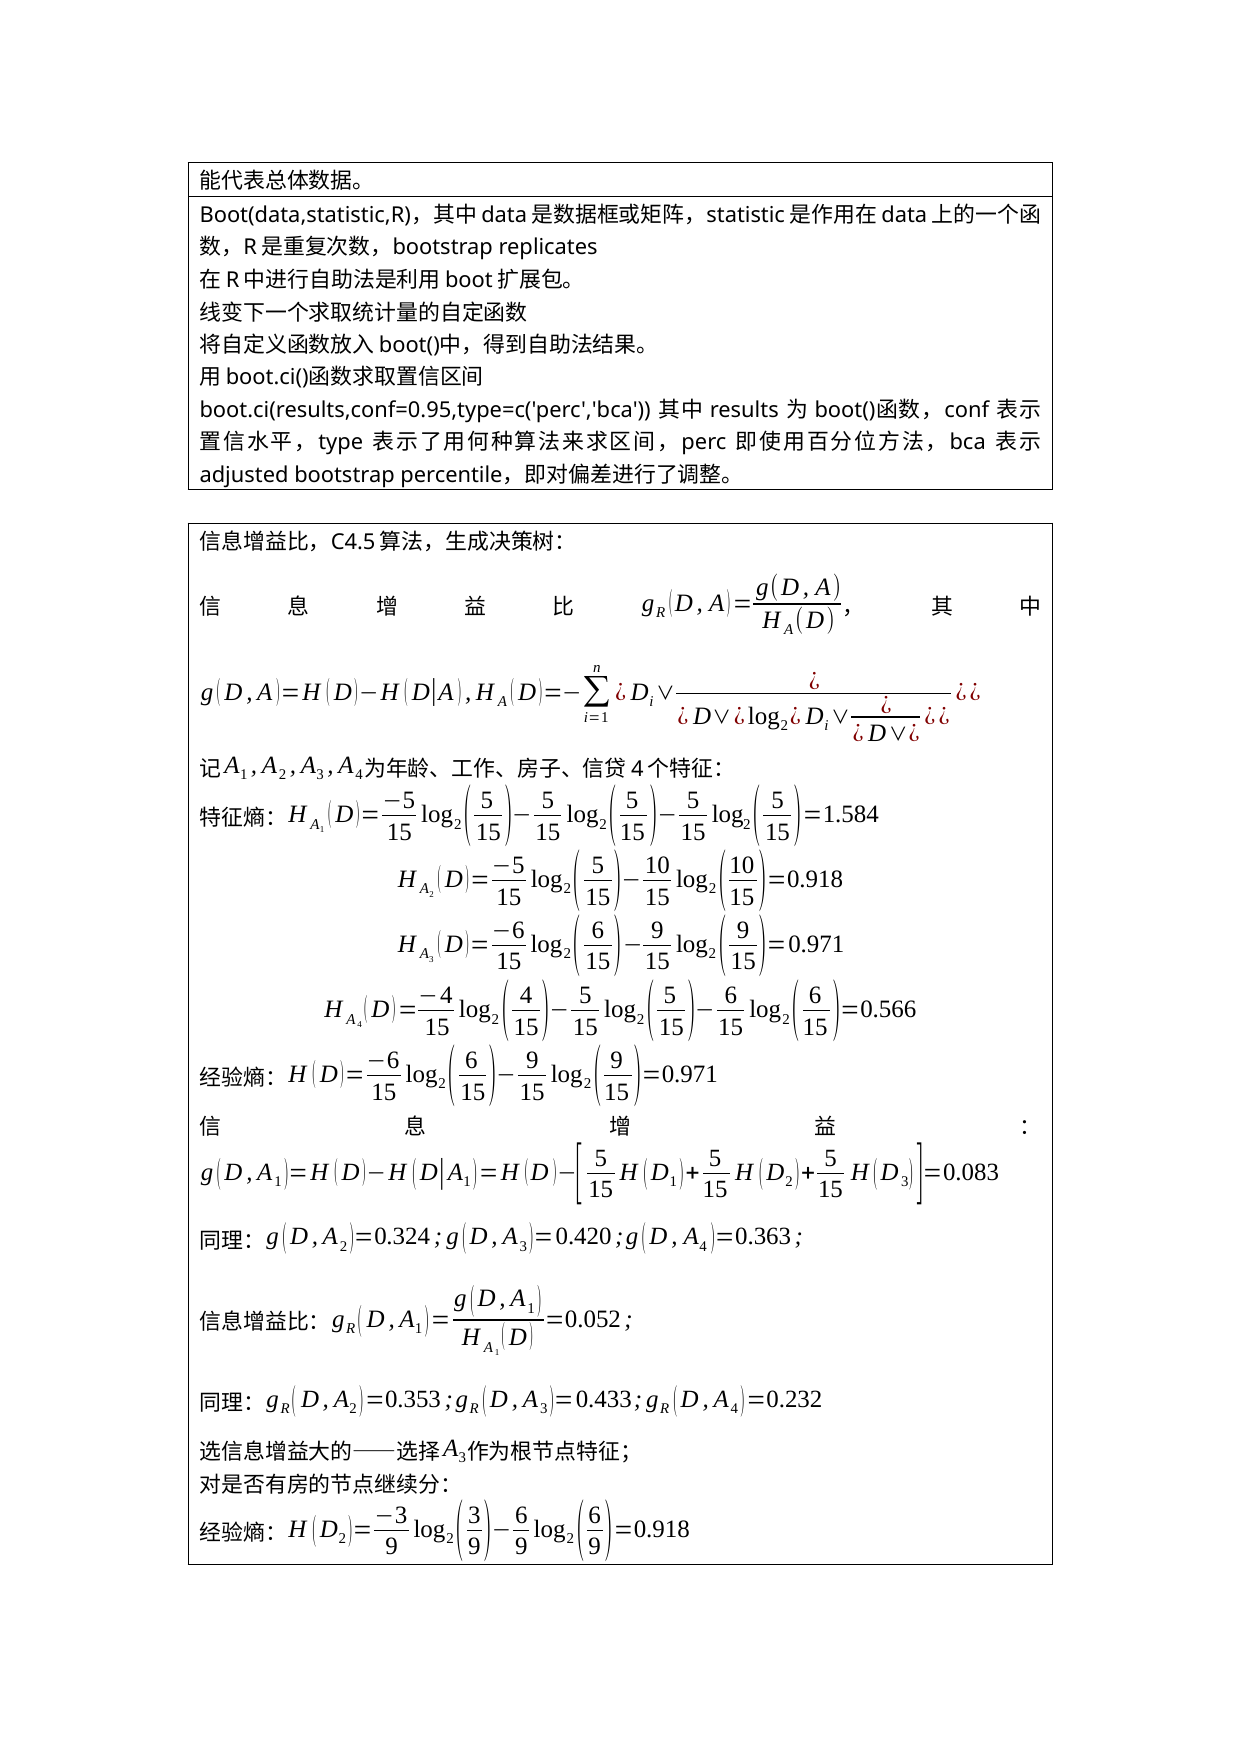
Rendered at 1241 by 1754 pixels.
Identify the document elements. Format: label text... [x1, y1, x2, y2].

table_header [189, 524, 1052, 1564]
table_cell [189, 163, 1052, 196]
table_cell Boot(data,statistic,R)，其中data是数据框或矩阵，statistic是作用在data上的一个函数，R是重复次数，bootstrap replicates 在R中进行自助法是利用boot扩展包。 线变下一个求取统计量的自定函数 将自定义函数放入boot()中，得到自助法结果。 用boot.ci()函数求取置信区间 boot.ci(results,conf=0.95,type=c('perc','bca')) 其中 results 为 boot()函数，conf 表示置信水平，type 表示了用何种算法来求区间，perc 即使用百分位方法，bca 表示 adjusted bootstrap percentile，即对偏差进行了调整。 [189, 197, 1052, 489]
